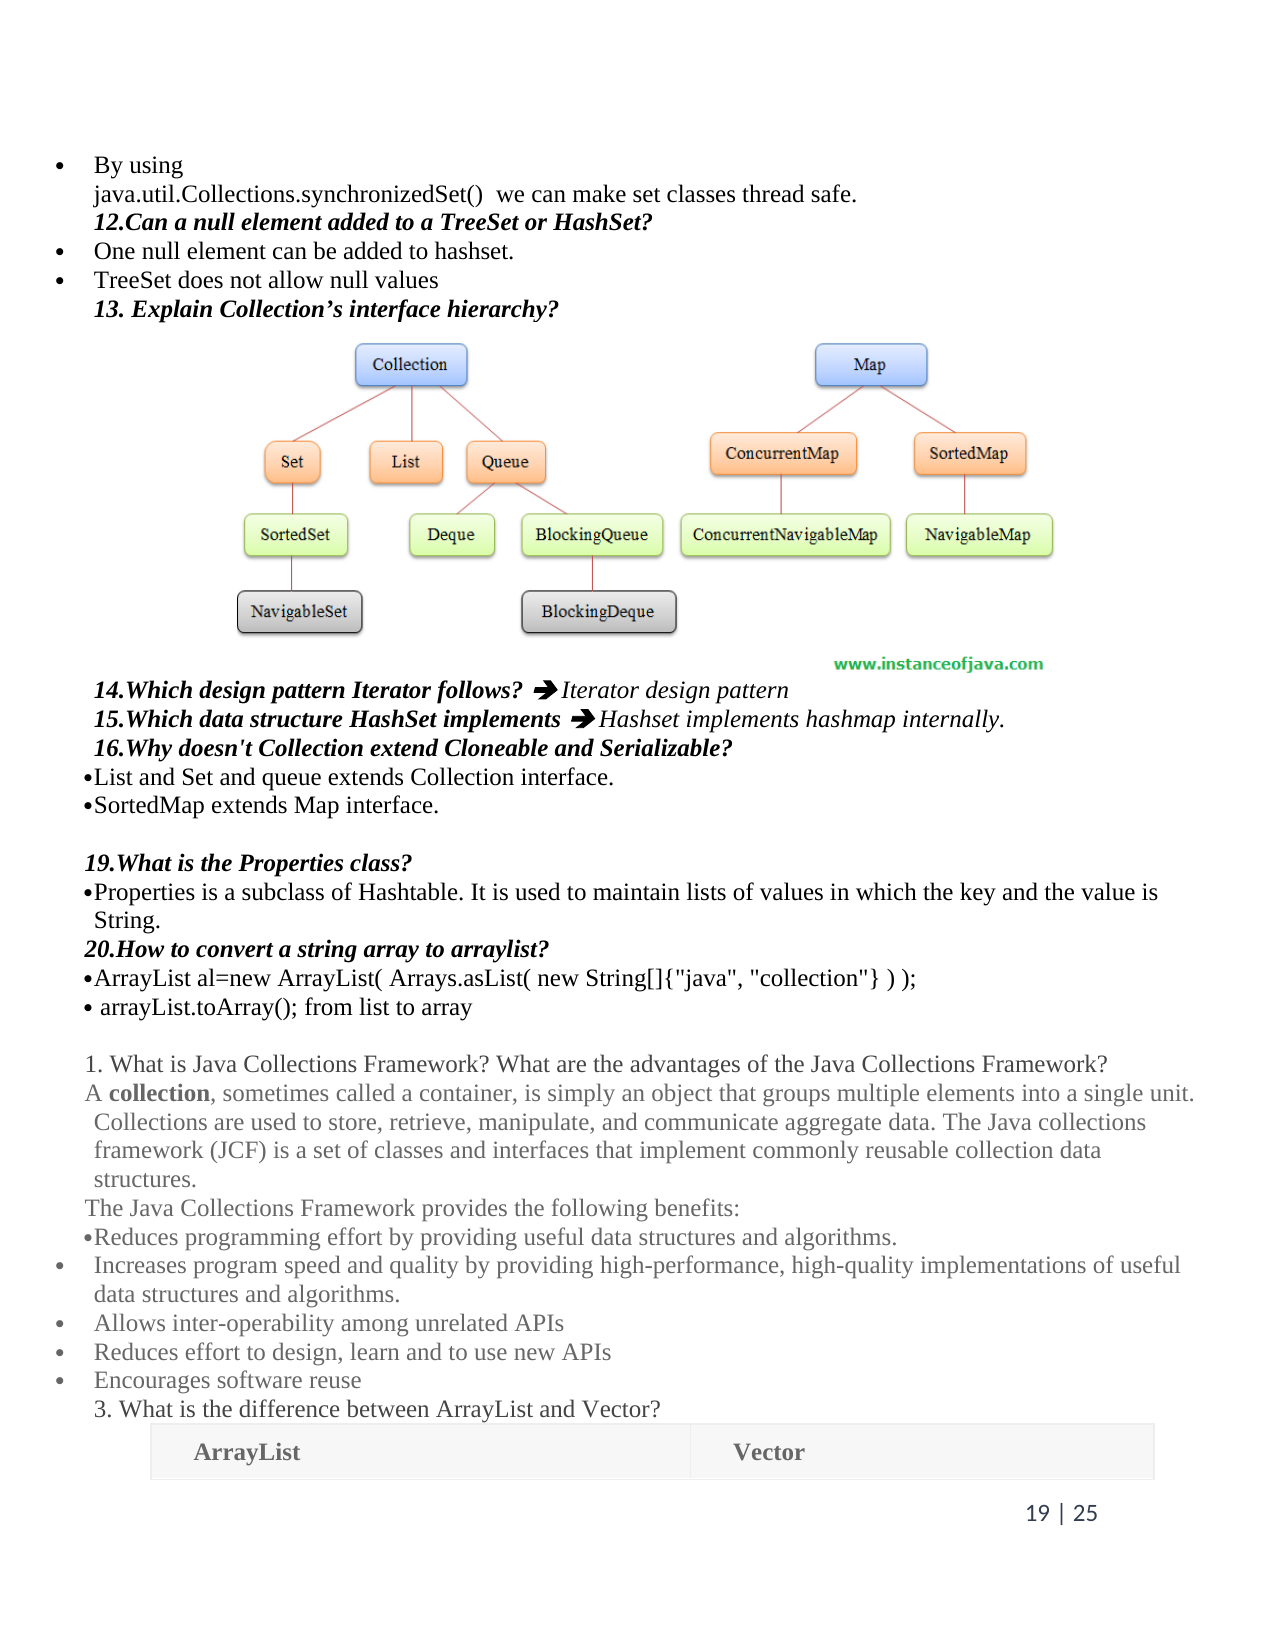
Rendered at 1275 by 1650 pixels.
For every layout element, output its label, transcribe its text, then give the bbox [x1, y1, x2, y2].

list Properties is a subclass of Hashtable. It is used to maintain lists of values in which the key and the value is String. [84, 877, 1200, 934]
list Reduces programming effort by providing useful data structures and algorithms. [84, 1222, 1200, 1251]
list Allows inter-operability among unrelated APIs [56, 1308, 1200, 1337]
subtitle 12.Can a null element added to a TreeSet or HashSet? [94, 207, 1200, 236]
table_header ArrayList [152, 1425, 690, 1478]
text The Java Collections Framework provides the following benefits: [84, 1193, 1200, 1222]
text 1. What is Java Collections Framework? What are the advantages of the Java Collections Framework? [84, 1049, 1200, 1078]
list Encourages software reuse [56, 1366, 1200, 1394]
list List and Set and queue extends Collection interface. [84, 762, 1200, 791]
list arrayList.toArray(); from list to array [84, 992, 1200, 1021]
subtitle 20.How to convert a string array to arraylist? [84, 934, 1200, 963]
text A collection, sometimes called a container, is simply an object that groups multiple elements into a single unit. Collections are used to store, retrieve, manipulate, and communicate aggregate data. The Java collections framework (JCF) is a set of classes and interfaces that implement commonly reusable collection data structures. [84, 1078, 1200, 1193]
list ArrayList al=new ArrayList( Arrays.asList( new String[]{"java", "collection"} ) ); [84, 963, 1200, 992]
list Increases program speed and quality by providing high-performance, high-quality implementations of useful data structures and algorithms. [56, 1251, 1200, 1308]
subtitle 13. Explain Collection’s interface hierarchy? [94, 294, 1200, 322]
subtitle 14.Which design pattern Iterator follows? Iterator design pattern [94, 676, 1200, 704]
subtitle 19.What is the Properties class? [84, 848, 1200, 877]
text 3. What is the difference between ArrayList and Vector? [94, 1394, 1200, 1423]
list TreeSet does not allow null values [56, 265, 1200, 294]
picture [236, 322, 1058, 676]
list Reduces effort to design, learn and to use new APIs [56, 1337, 1200, 1366]
subtitle 16.Why doesn't Collection extend Cloneable and Serializable? [94, 733, 1200, 762]
subtitle 15.Which data structure HashSet implements Hashset implements hashmap internally. [94, 704, 1200, 733]
list SortedMap extends Map interface. [84, 791, 1200, 819]
list One null element can be added to hashset. [56, 236, 1200, 265]
table_header Vector [691, 1425, 1153, 1478]
list By using java.util.Collections.synchronizedSet() we can make set classes thread safe. [56, 150, 1200, 207]
